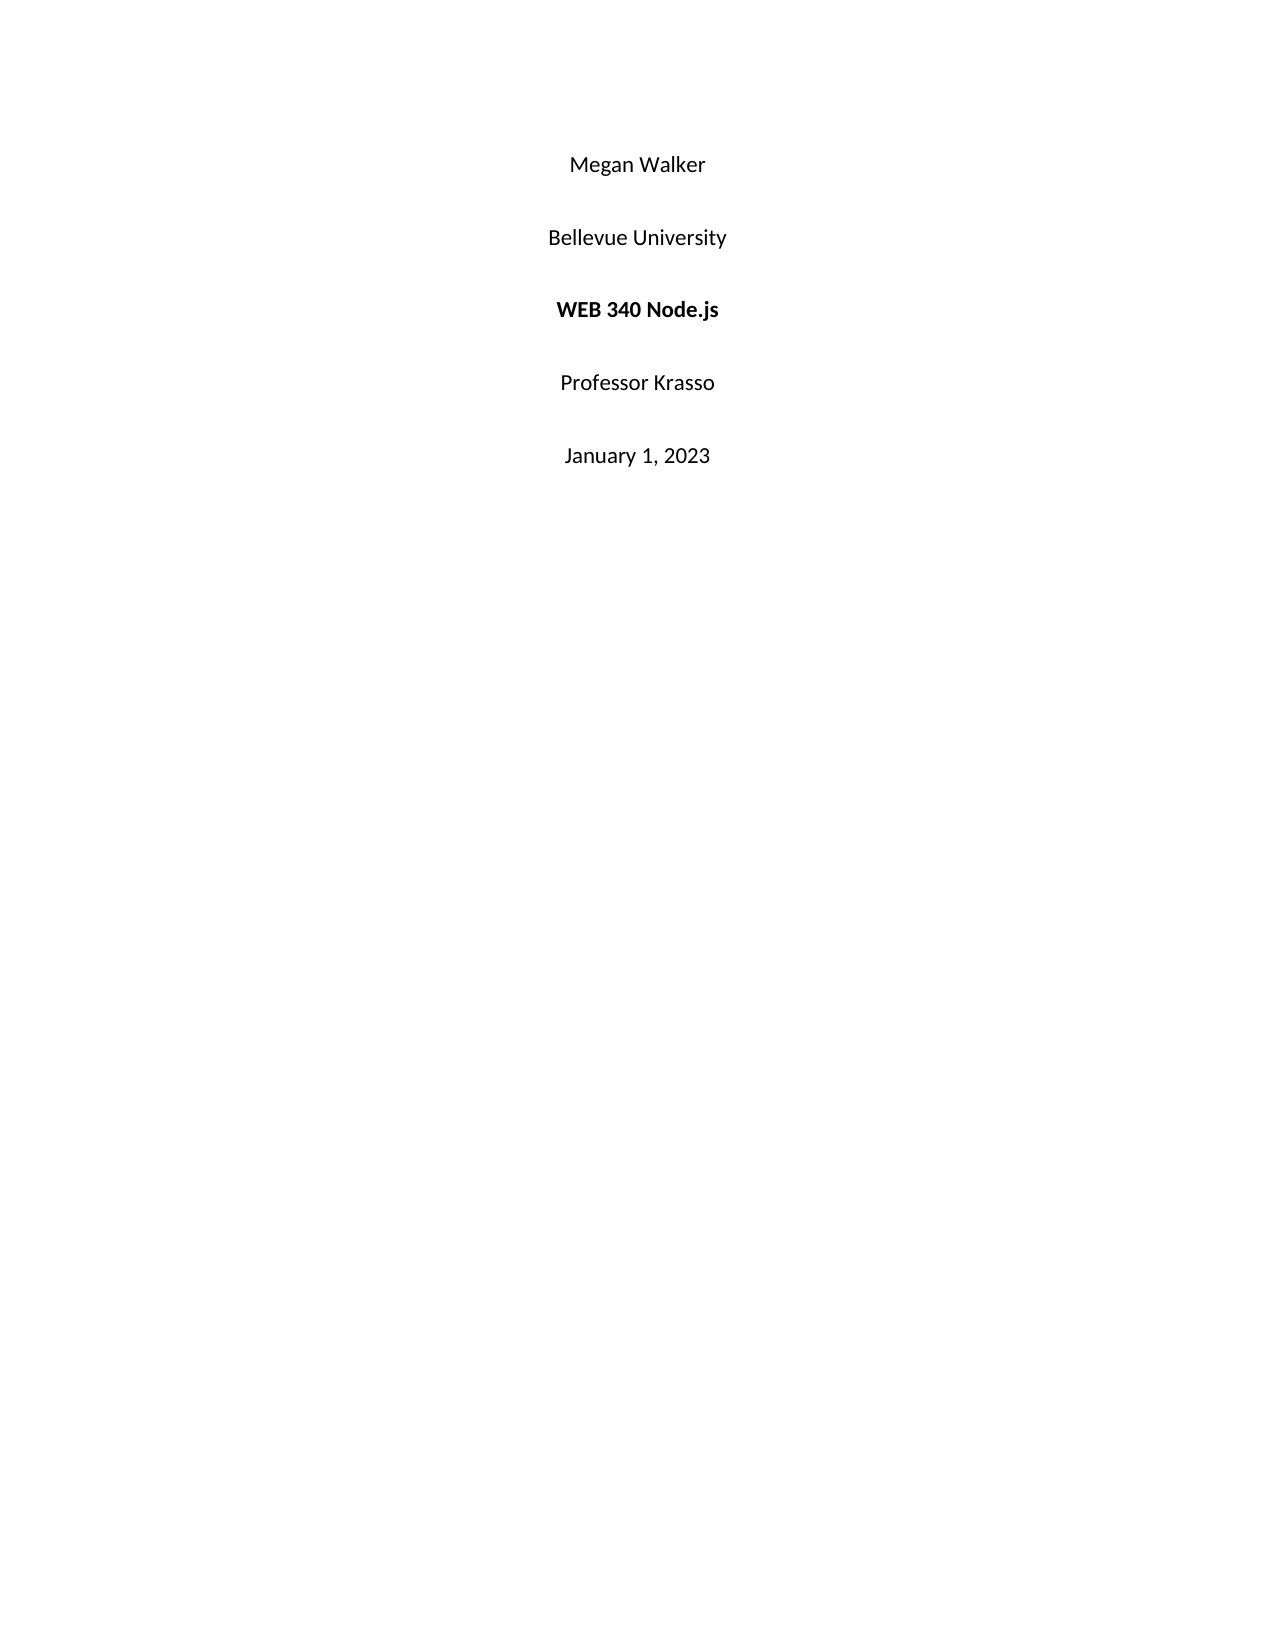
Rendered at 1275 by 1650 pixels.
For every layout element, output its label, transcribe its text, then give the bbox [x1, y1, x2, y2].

text Professor Krasso [150, 368, 1125, 396]
text WEB 340 Node.js [150, 295, 1125, 323]
text Megan Walker [150, 150, 1125, 178]
text January 1, 2023 [150, 441, 1125, 469]
text Bellevue University [150, 223, 1125, 251]
